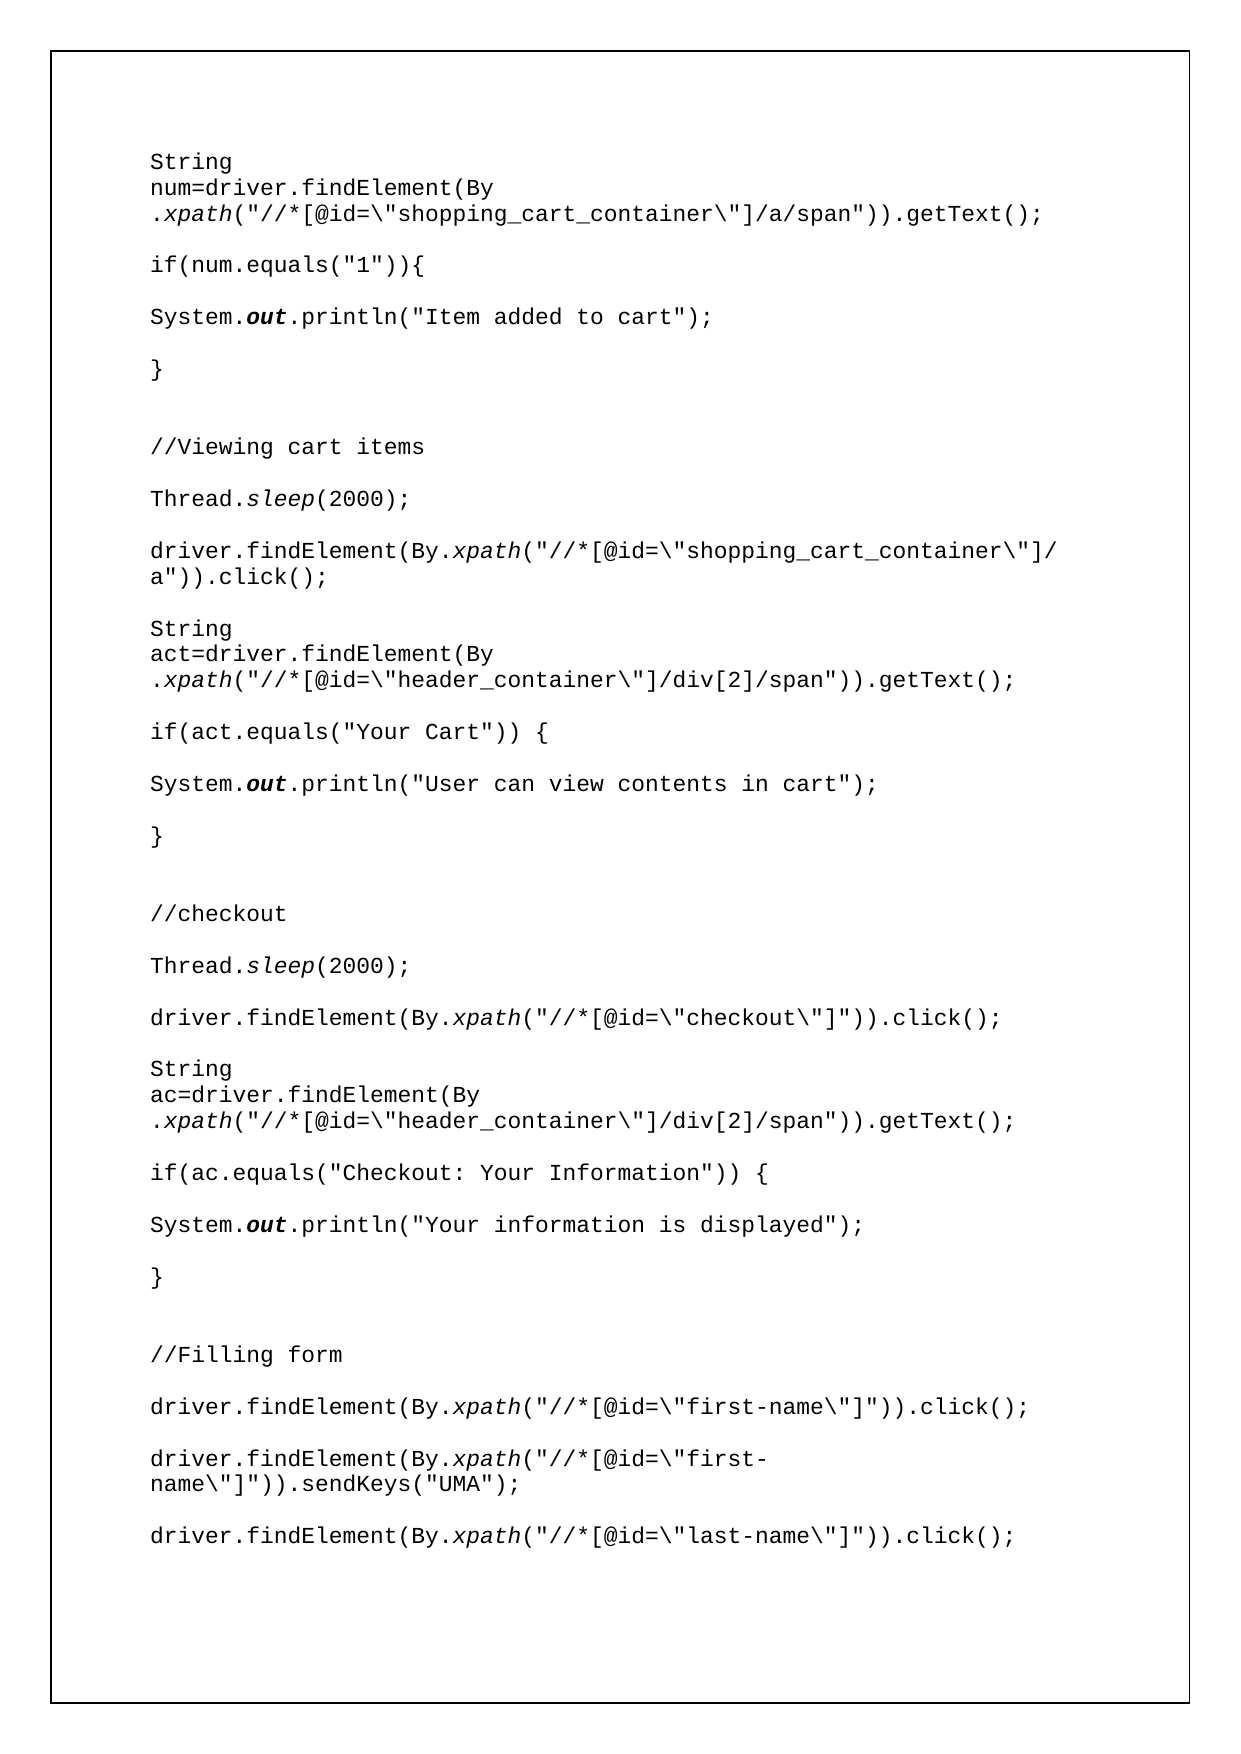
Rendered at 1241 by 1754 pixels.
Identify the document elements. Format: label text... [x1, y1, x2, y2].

text System.out.println("Item added to cart"); [150, 306, 1090, 332]
text driver.findElement(By.xpath("//*[@id=\"shopping_cart_container\"]/a")).click(); [150, 539, 1090, 591]
text driver.findElement(By.xpath("//*[@id=\"last-name\"]")).click(); [150, 1525, 1090, 1551]
text String ac=driver.findElement(By.xpath("//*[@id=\"header_container\"]/div[2]/span")).getText(); [150, 1058, 1090, 1136]
text //Viewing cart items [150, 435, 1090, 461]
text String num=driver.findElement(By.xpath("//*[@id=\"shopping_cart_container\"]/a/span")).getText(); [150, 150, 1090, 228]
text System.out.println("User can view contents in cart"); [150, 772, 1090, 798]
text Thread.sleep(2000); [150, 487, 1090, 513]
text } [150, 357, 1090, 383]
text if(num.equals("1")){ [150, 254, 1090, 280]
text //checkout [150, 902, 1090, 928]
text String act=driver.findElement(By.xpath("//*[@id=\"header_container\"]/div[2]/span")).getText(); [150, 617, 1090, 695]
text Thread.sleep(2000); [150, 954, 1090, 980]
text } [150, 824, 1090, 850]
text driver.findElement(By.xpath("//*[@id=\"checkout\"]")).click(); [150, 1006, 1090, 1032]
text //Filling form [150, 1343, 1090, 1369]
text if(ac.equals("Checkout: Your Information")) { [150, 1162, 1090, 1187]
text driver.findElement(By.xpath("//*[@id=\"first-name\"]")).click(); [150, 1395, 1090, 1421]
text driver.findElement(By.xpath("//*[@id=\"first-name\"]")).sendKeys("UMA"); [150, 1447, 1090, 1499]
text } [150, 1265, 1090, 1291]
text if(act.equals("Your Cart")) { [150, 721, 1090, 747]
text System.out.println("Your information is displayed"); [150, 1213, 1090, 1239]
